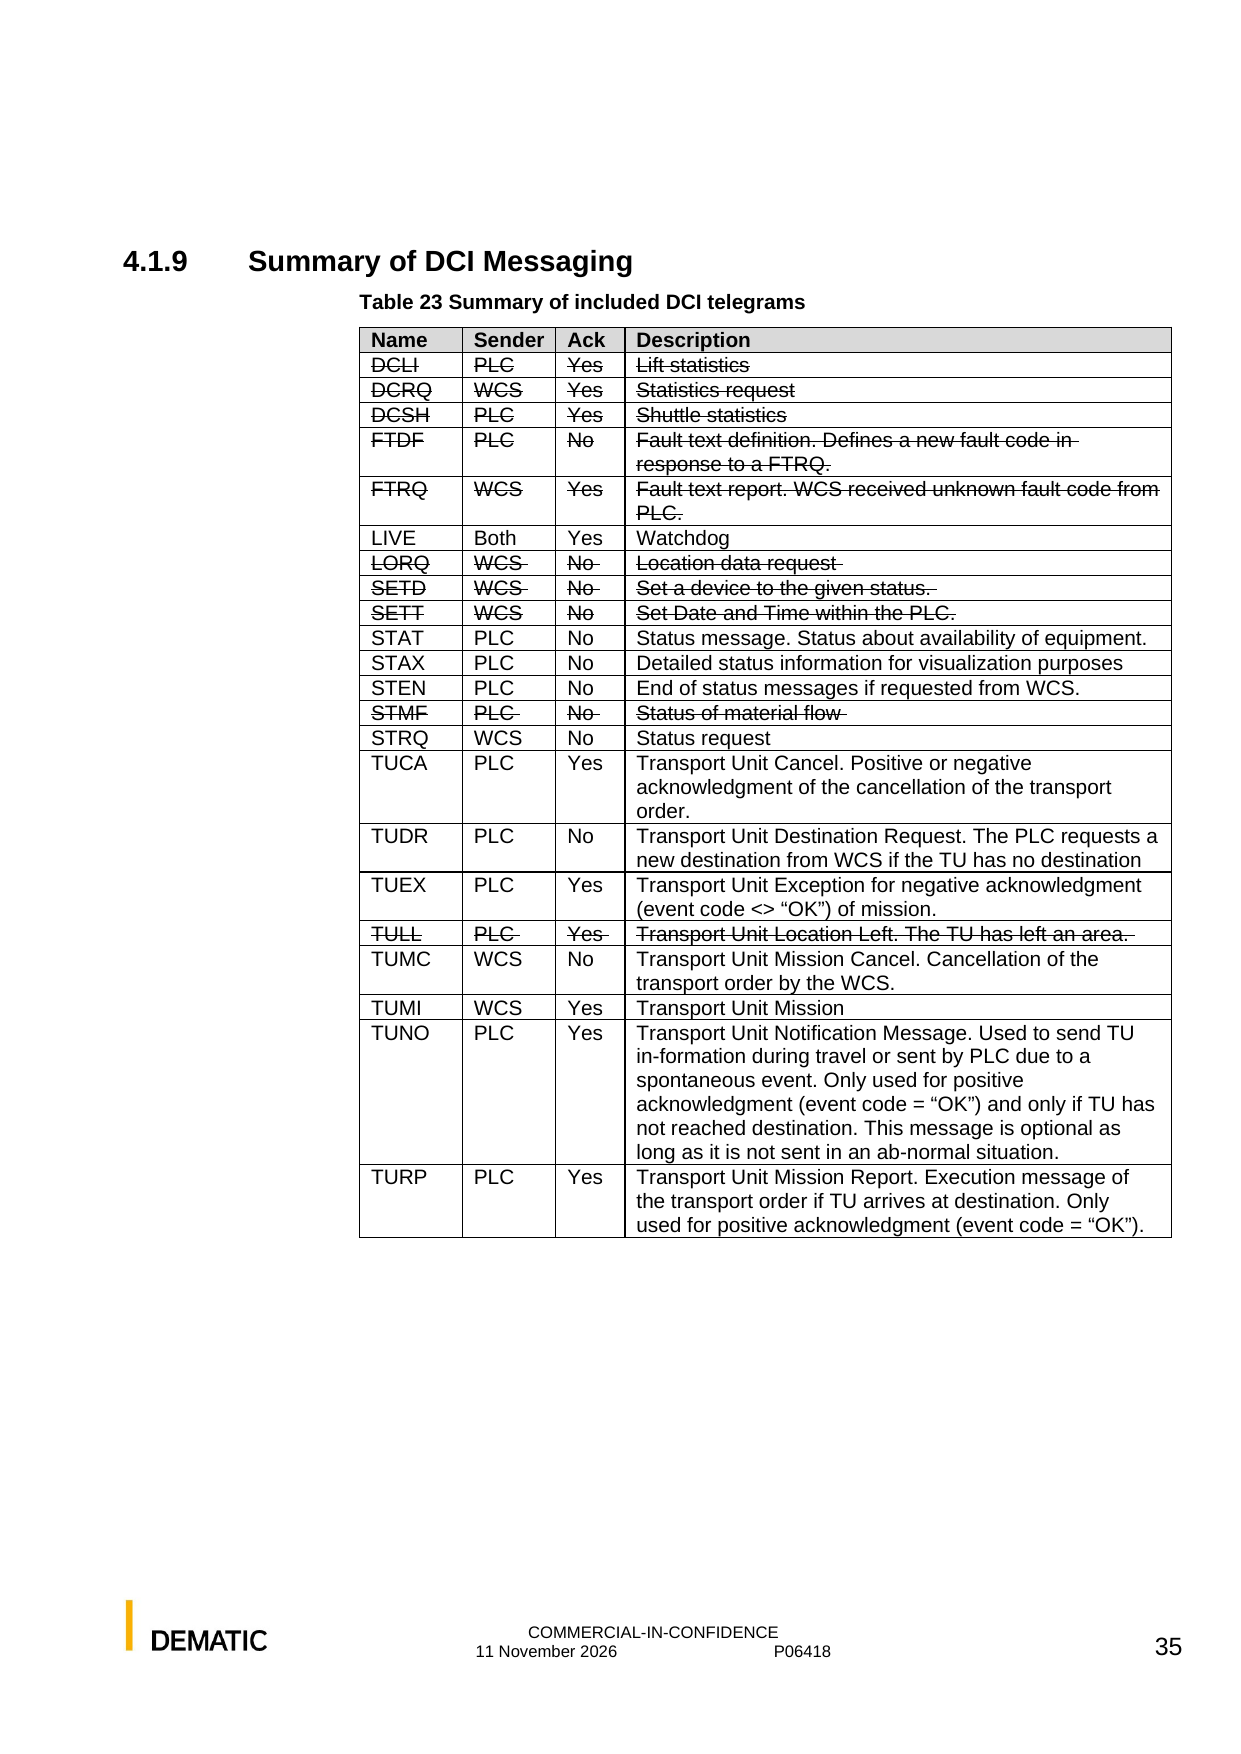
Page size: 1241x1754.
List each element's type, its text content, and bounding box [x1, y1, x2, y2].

table_cell TUMC [360, 946, 462, 994]
table_cell Transport Unit Mission [626, 995, 1171, 1019]
text Table 23 Summary of included DCI telegrams [359, 290, 1180, 314]
table_cell Set a device to the given status. [626, 576, 1171, 599]
table_cell Status request [626, 726, 1171, 749]
table_cell TUCA [360, 751, 462, 822]
table_cell Yes [556, 353, 624, 377]
table_header Ack [556, 328, 624, 352]
table_cell Yes [556, 921, 624, 945]
table_cell No [556, 676, 624, 699]
table_cell STAT [360, 626, 462, 649]
table_cell No [556, 576, 624, 599]
table_cell TURP [360, 1165, 462, 1237]
table_cell Watchdog [626, 526, 1171, 549]
table_cell Status of material flow [626, 701, 1171, 724]
table_cell LIVE [360, 526, 462, 549]
table_cell STEN [360, 676, 462, 699]
table_cell Transport Unit Destination Request. The PLC requests a new destination from WCS if the TU has no destination [626, 824, 1171, 871]
table_cell Transport Unit Notification Message. Used to send TU in-formation during travel or sent by PLC due to a spontaneous event. Only used for positive acknowledgment (event code = “OK”) and only if TU has not reached destination. This message is optional as long as it is not sent in an ab-normal situation. [626, 1020, 1171, 1164]
table_cell Transport Unit Exception for negative acknowledgment (event code <> “OK”) of mission. [626, 873, 1171, 920]
table_cell PLC [463, 626, 555, 649]
table_cell Location data request [626, 551, 1171, 574]
table_cell Statistics request [626, 378, 1171, 402]
table_cell Fault text report. WCS received unknown fault code from PLC. [626, 477, 1171, 524]
table_cell Yes [556, 477, 624, 524]
table_cell Status message. Status about availability of equipment. [626, 626, 1171, 649]
table_cell No [556, 651, 624, 674]
table_header Description [626, 328, 1171, 352]
table_cell PLC [463, 1165, 555, 1237]
table_cell TULL [360, 921, 462, 945]
table_cell TUNO [360, 1020, 462, 1164]
table_cell No [556, 601, 624, 624]
table_cell Yes [556, 378, 624, 402]
table_header Name [360, 328, 462, 352]
table_cell PLC [463, 921, 555, 945]
table_cell No [556, 428, 624, 476]
table_cell No [556, 701, 624, 724]
table_cell WCS [463, 378, 555, 402]
table_cell Transport Unit Mission Report. Execution message of the transport order if TU arrives at destination. Only used for positive acknowledgment (event code = “OK”). [626, 1165, 1171, 1237]
table_cell No [556, 726, 624, 749]
table_cell No [556, 824, 624, 871]
table_cell PLC [463, 428, 555, 476]
table_cell No [556, 551, 624, 574]
table_cell Detailed status information for visualization purposes [626, 651, 1171, 674]
table_cell PLC [463, 701, 555, 724]
table_cell SETT [360, 601, 462, 624]
table_cell WCS [463, 477, 555, 524]
table_cell WCS [463, 601, 555, 624]
subtitle Summary of DCI Messaging [123, 244, 1180, 278]
table_cell Both [463, 526, 555, 549]
table_cell PLC [463, 751, 555, 822]
table_cell WCS [463, 946, 555, 994]
table_cell Fault text definition. Defines a new fault code in response to a FTRQ. [626, 428, 1171, 476]
table_cell DCRQ [360, 378, 462, 402]
table_cell End of status messages if requested from WCS. [626, 676, 1171, 699]
table_cell No [556, 626, 624, 649]
table_cell Yes [556, 403, 624, 427]
table_cell WCS [463, 576, 555, 599]
table_cell PLC [463, 1020, 555, 1164]
table_cell Yes [556, 1020, 624, 1164]
table_cell Lift statistics [626, 353, 1171, 377]
picture [122, 1597, 272, 1657]
table_cell Yes [556, 995, 624, 1019]
table_cell PLC [463, 651, 555, 674]
table_cell PLC [463, 353, 555, 377]
table_cell Transport Unit Mission Cancel. Cancellation of the transport order by the WCS. [626, 946, 1171, 994]
table_cell TUMI [360, 995, 462, 1019]
table_cell LORQ [360, 551, 462, 574]
table_cell PLC [463, 676, 555, 699]
table_cell Yes [556, 873, 624, 920]
table_cell WCS [463, 551, 555, 574]
table_cell DCSH [360, 403, 462, 427]
table_cell Yes [556, 751, 624, 822]
table_cell PLC [463, 873, 555, 920]
table_cell Yes [556, 526, 624, 549]
table_cell Yes [556, 1165, 624, 1237]
table_cell SETD [360, 576, 462, 599]
table_cell FTRQ [360, 477, 462, 524]
table_cell TUEX [360, 873, 462, 920]
table_cell STRQ [360, 726, 462, 749]
table_cell Set Date and Time within the PLC. [626, 601, 1171, 624]
table_header Sender [463, 328, 555, 352]
table_cell TUDR [360, 824, 462, 871]
table_cell STMF [360, 701, 462, 724]
table_cell PLC [463, 403, 555, 427]
table_cell No [556, 946, 624, 994]
table_cell WCS [463, 726, 555, 749]
table_cell Transport Unit Location Left. The TU has left an area. [626, 921, 1171, 945]
table_cell WCS [463, 995, 555, 1019]
table_cell STAX [360, 651, 462, 674]
table_cell FTDF [360, 428, 462, 476]
table_cell Shuttle statistics [626, 403, 1171, 427]
table_cell DCLI [360, 353, 462, 377]
table_cell PLC [463, 824, 555, 871]
table_cell Transport Unit Cancel. Positive or negative acknowledgment of the cancellation of the transport order. [626, 751, 1171, 822]
